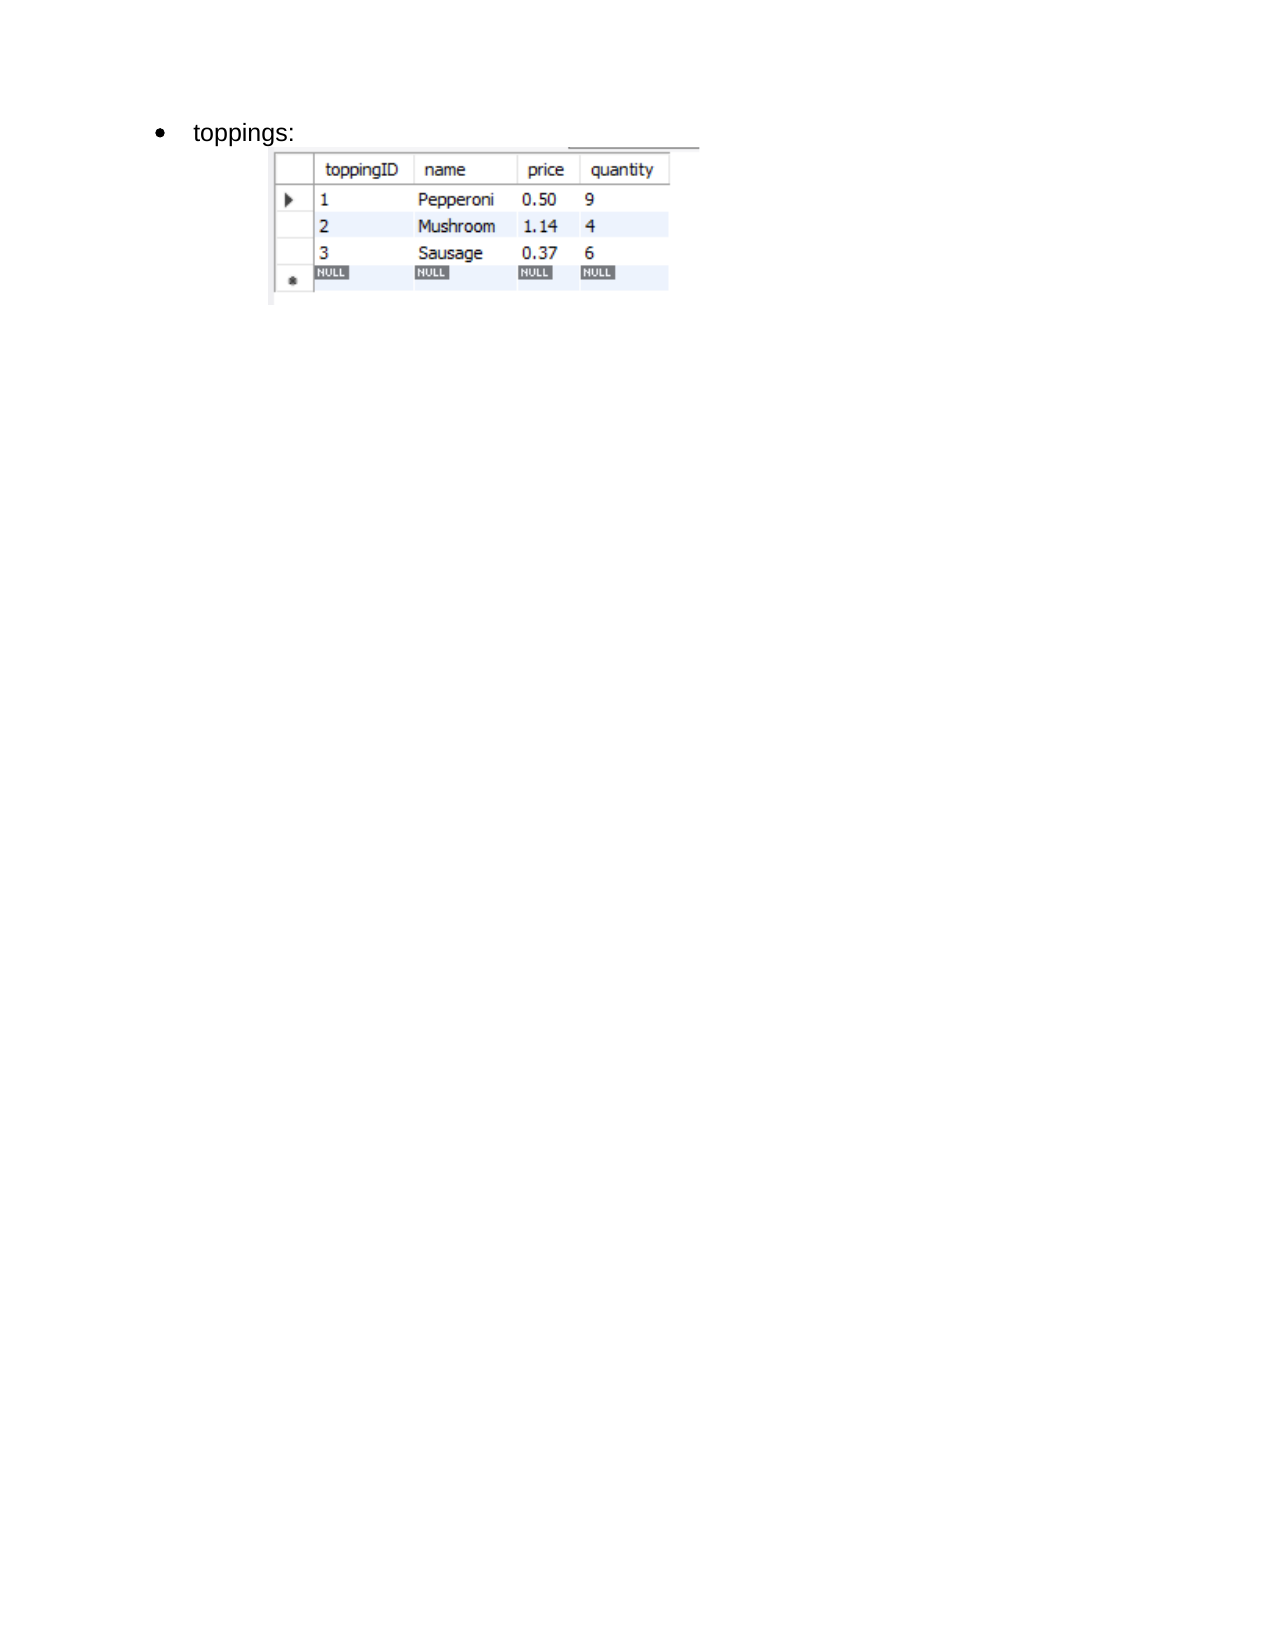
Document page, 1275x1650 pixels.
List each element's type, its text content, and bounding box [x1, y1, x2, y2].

list toppings: [156, 118, 1157, 147]
picture [268, 147, 700, 305]
